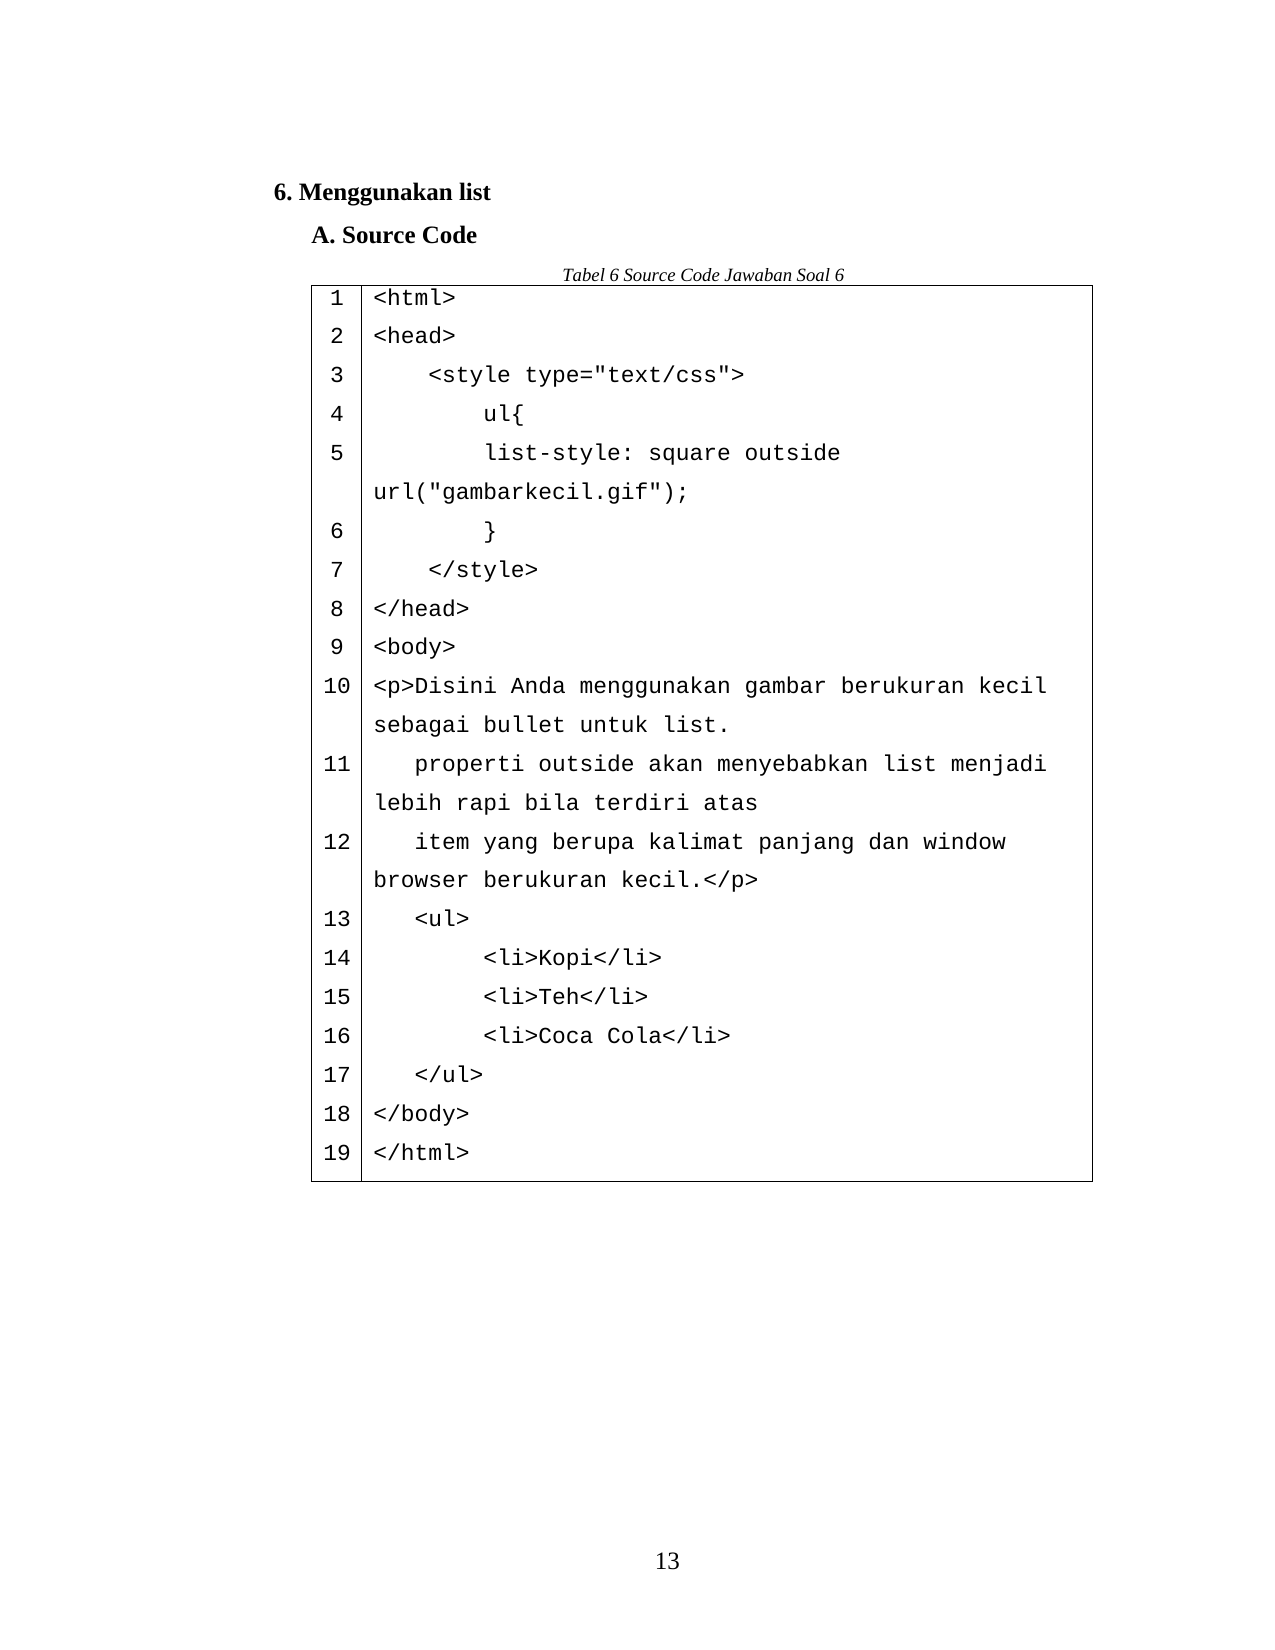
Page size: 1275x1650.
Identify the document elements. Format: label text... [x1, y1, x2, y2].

subtitle Source Code [311, 220, 1098, 249]
subtitle Menggunakan list [273, 177, 1098, 206]
table_header <html> <head> <style type="text/css"> ul{ list-style: square outside url("gambarkecil.gif"); } </style> </head> <body> <p>Disini Anda menggunakan gambar berukuran kecil sebagai bullet untuk list. properti outside akan menyebabkan list menjadi lebih rapi bila terdiri atas item yang berupa kalimat panjang dan window browser berukuran kecil.</p> <ul> <li>Kopi</li> <li>Teh</li> <li>Coca Cola</li> </ul> </body> </html> [362, 286, 1092, 1181]
table_header 1 2 3 4 5 6 7 8 9 10 11 12 13 14 15 16 17 18 19 [312, 286, 361, 1181]
